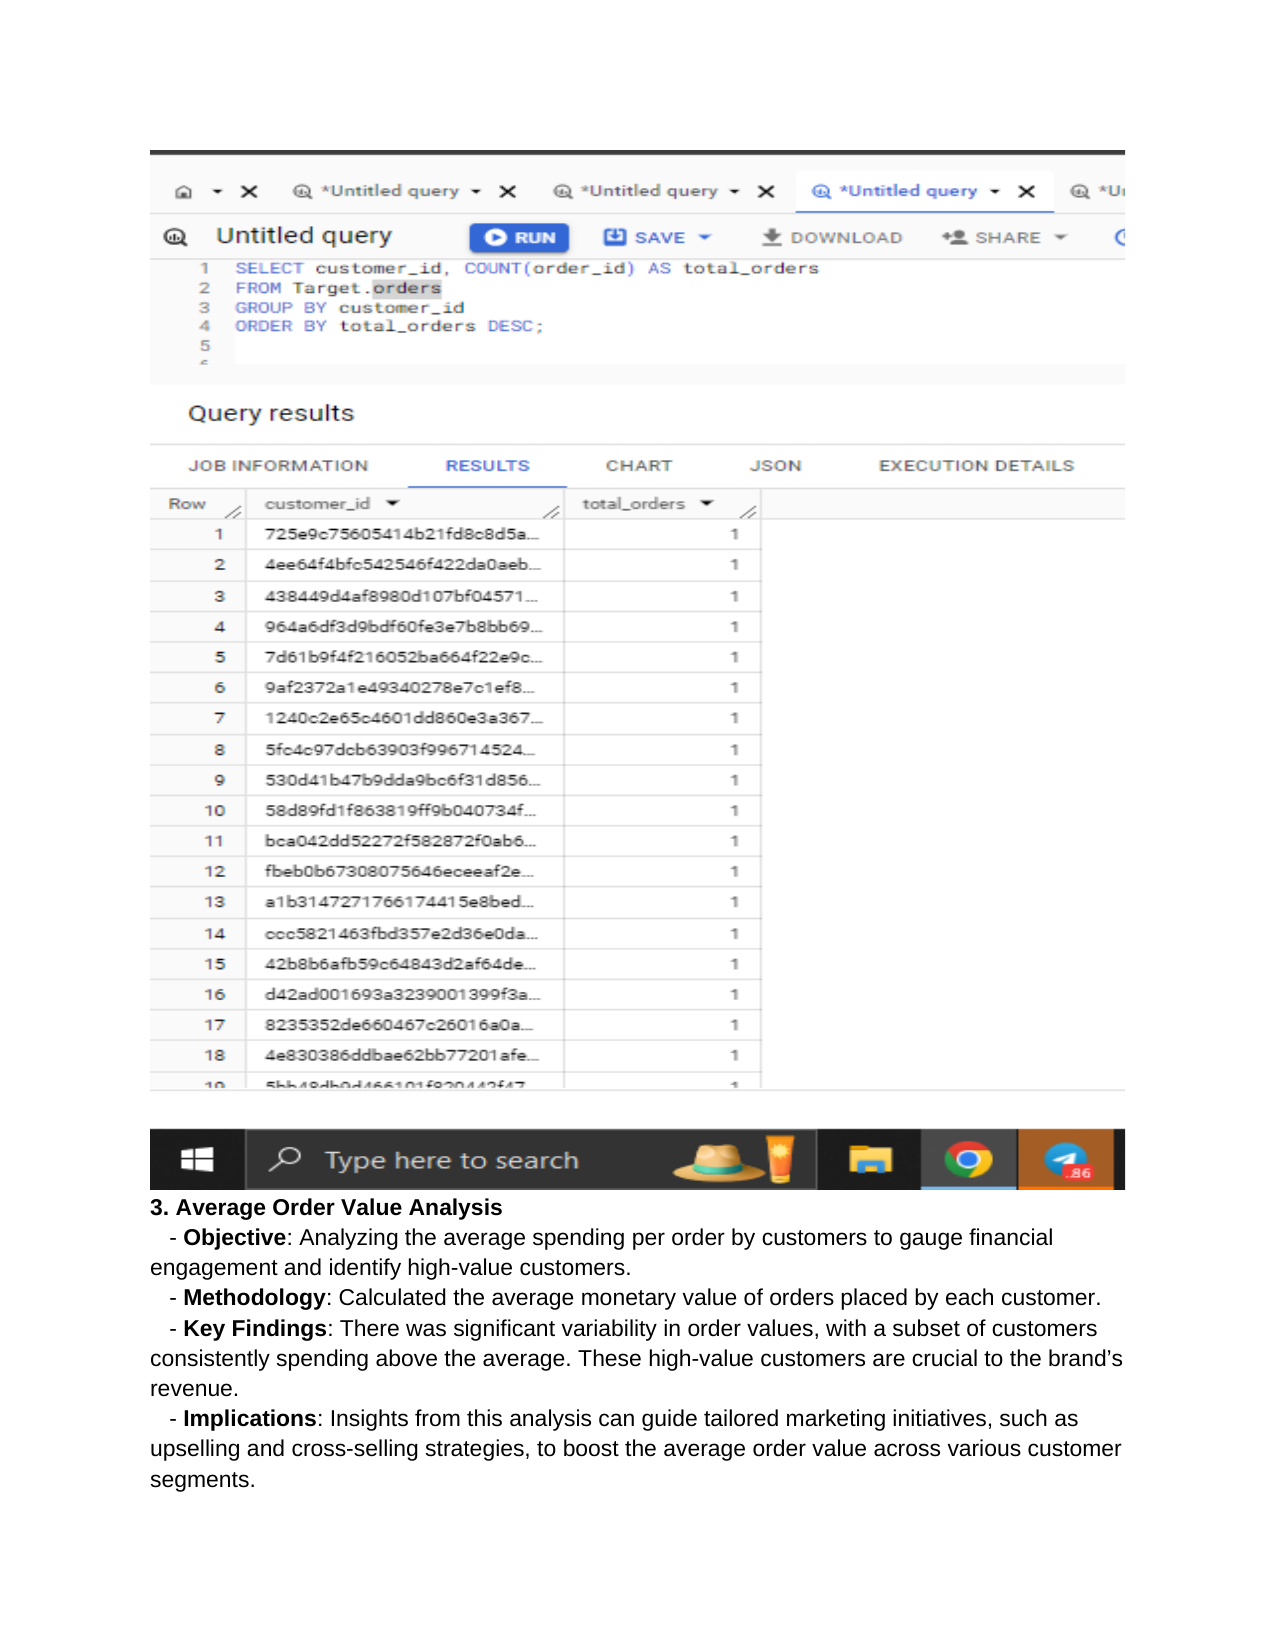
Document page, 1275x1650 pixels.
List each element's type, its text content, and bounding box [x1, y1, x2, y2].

text - Implications: Insights from this analysis can guide tailored marketing initiatives, such as upselling and cross-selling strategies, to boost the average order value across various customer segments. [150, 1405, 1125, 1492]
text - Methodology: Calculated the average monetary value of orders placed by each customer. [150, 1284, 1125, 1311]
text - Objective: Analyzing the average spending per order by customers to gauge financial engagement and identify high-value customers. [150, 1224, 1125, 1280]
picture [150, 150, 1125, 1190]
text 3. Average Order Value Analysis [150, 1194, 1125, 1220]
text - Key Findings: There was significant variability in order values, with a subset of customers consistently spending above the average. These high-value customers are crucial to the brand’s revenue. [150, 1314, 1125, 1401]
